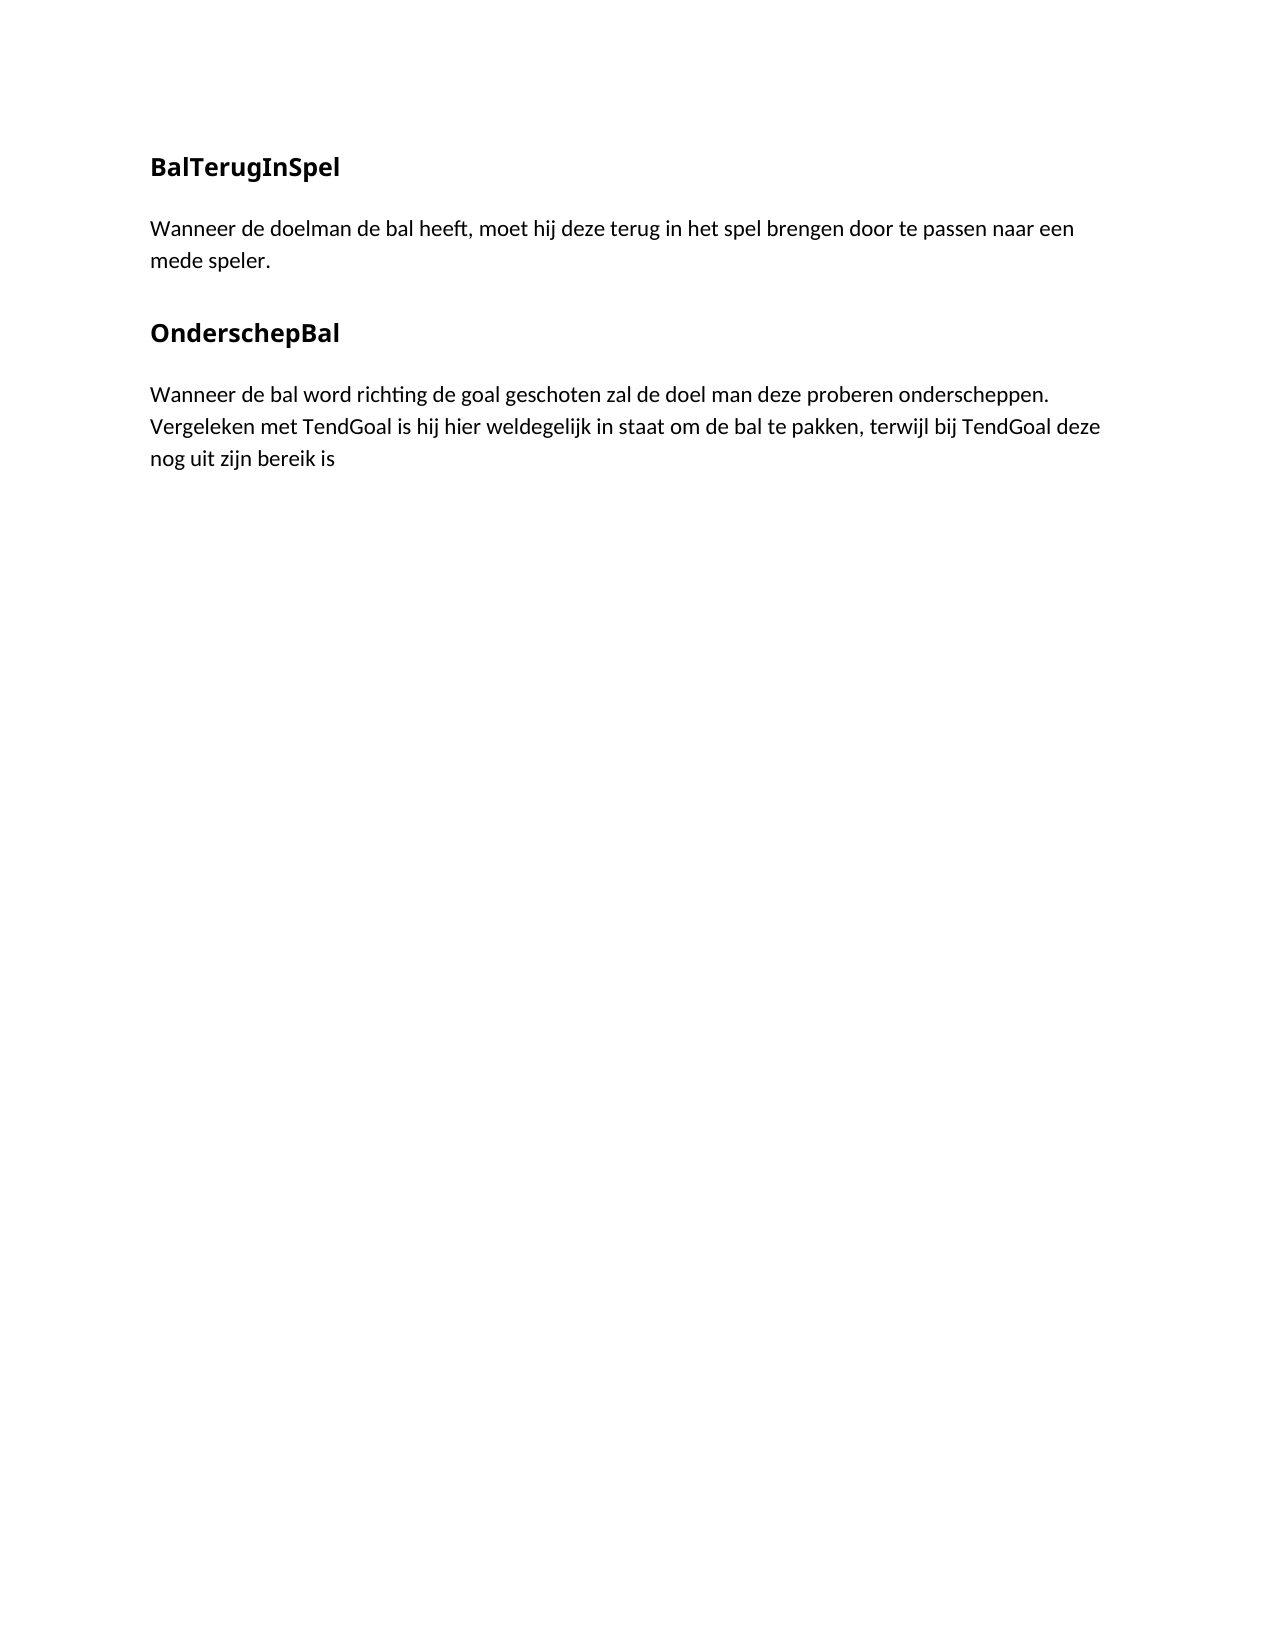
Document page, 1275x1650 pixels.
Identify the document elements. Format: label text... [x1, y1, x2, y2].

subtitle OnderschepBal [150, 316, 1125, 350]
text Wanneer de bal word richting de goal geschoten zal de doel man deze proberen onderscheppen. Vergeleken met TendGoal is hij hier weldegelijk in staat om de bal te pakken, terwijl bij TendGoal deze nog uit zijn bereik is [150, 380, 1125, 473]
subtitle BalTerugInSpel [150, 150, 1125, 184]
text Wanneer de doelman de bal heeft, moet hij deze terug in het spel brengen door te passen naar een mede speler. [150, 214, 1125, 274]
